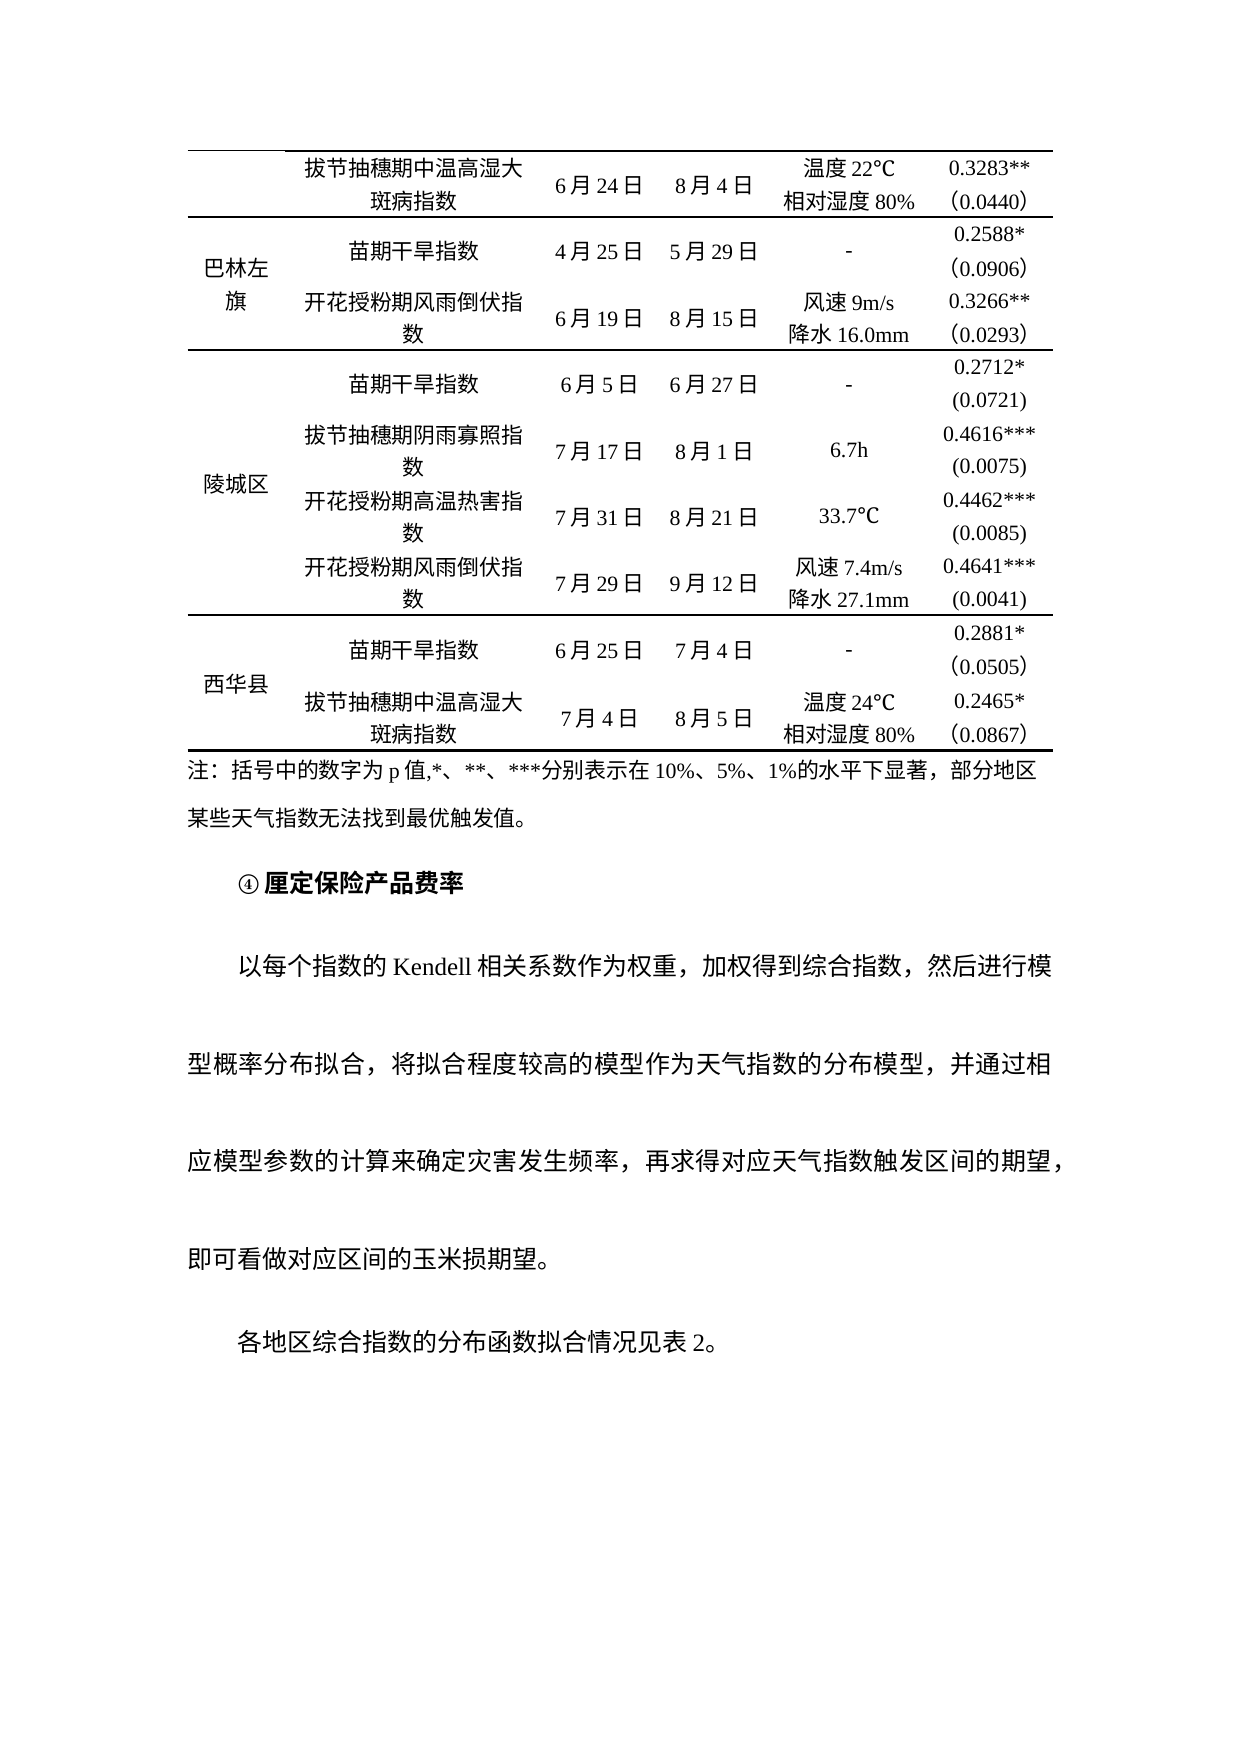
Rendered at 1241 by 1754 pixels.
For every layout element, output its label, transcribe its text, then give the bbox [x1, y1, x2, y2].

table_cell 苗期干旱指数 [285, 351, 542, 416]
table_cell 0.3283** （0.0440） [926, 152, 1053, 216]
table_cell 开花授粉期风雨倒伏指数 [285, 283, 542, 349]
table_cell 0.4616*** (0.0075) [926, 416, 1053, 482]
table_cell 6.7h [772, 416, 926, 482]
table_cell 5月29日 [657, 218, 772, 283]
table_cell 4月25日 [543, 218, 657, 283]
table_cell 温度22℃ 相对湿度80% [772, 152, 926, 216]
table_cell 苗期干旱指数 [285, 616, 542, 681]
table_cell 0.2712* (0.0721) [926, 351, 1053, 416]
table_cell 拔节抽穗期中温高湿大斑病指数 [285, 152, 542, 216]
table_cell - [772, 351, 926, 416]
table_cell 温度24℃ 相对湿度80% [772, 681, 926, 749]
table_cell 8月15日 [657, 283, 772, 349]
table_cell 0.4641*** (0.0041) [926, 548, 1053, 614]
table_cell - [772, 218, 926, 283]
table_cell 8月1日 [657, 416, 772, 482]
table_cell 拔节抽穗期中温高湿大斑病指数 [285, 681, 542, 749]
table_cell 0.3266** （0.0293） [926, 283, 1053, 349]
table_cell 西华县 [188, 616, 284, 749]
table_cell 7月4日 [543, 681, 657, 749]
table_cell 巴林左旗 [188, 218, 284, 349]
table_cell 0.2881* （0.0505） [926, 616, 1053, 681]
table_cell 0.2588* （0.0906） [926, 218, 1053, 283]
table_cell 7月4日 [657, 616, 772, 681]
table_cell 开花授粉期风雨倒伏指数 [285, 548, 542, 614]
table_cell 0.4462*** (0.0085) [926, 482, 1053, 548]
table_cell 8月21日 [657, 482, 772, 548]
table_cell 0.2465* （0.0867） [926, 681, 1053, 749]
table_cell 开花授粉期高温热害指数 [285, 482, 542, 548]
table_cell 拔节抽穗期阴雨寡照指数 [285, 416, 542, 482]
text 注：括号中的数字为p值,*、**、***分别表示在10%、5%、1%的水平下显著，部分地区某些天气指数无法找到最优触发值。 [187, 752, 1053, 833]
table_cell 33.7℃ [772, 482, 926, 548]
table_cell 7月17日 [543, 416, 657, 482]
table_cell - [772, 616, 926, 681]
table_cell 6月19日 [543, 283, 657, 349]
table_cell 风速9m/s 降水16.0mm [772, 283, 926, 349]
table_cell 苗期干旱指数 [285, 218, 542, 283]
table_cell 6月25日 [543, 616, 657, 681]
table_cell 6月27日 [657, 351, 772, 416]
table_cell 8月4日 [657, 152, 772, 216]
table_cell 8月5日 [657, 681, 772, 749]
text ④厘定保险产品费率 [187, 849, 1053, 914]
table_cell 6月24日 [543, 152, 657, 216]
text 以每个指数的Kendell相关系数作为权重，加权得到综合指数，然后进行模型概率分布拟合，将拟合程度较高的模型作为天气指数的分布模型，并通过相应模型参数的计算来确定灾害发生频率，再求得对应天气指数触发区间的期望，即可看做对应区间的玉米损期望。 [187, 932, 1053, 1290]
table_cell 7月29日 [543, 548, 657, 614]
table_cell 7月31日 [543, 482, 657, 548]
table_cell 9月12日 [657, 548, 772, 614]
table_cell 风速7.4m/s 降水27.1mm [772, 548, 926, 614]
table_cell 6月5日 [543, 351, 657, 416]
table_cell 陵城区 [188, 351, 284, 614]
text 各地区综合指数的分布函数拟合情况见表2。 [187, 1308, 1053, 1373]
